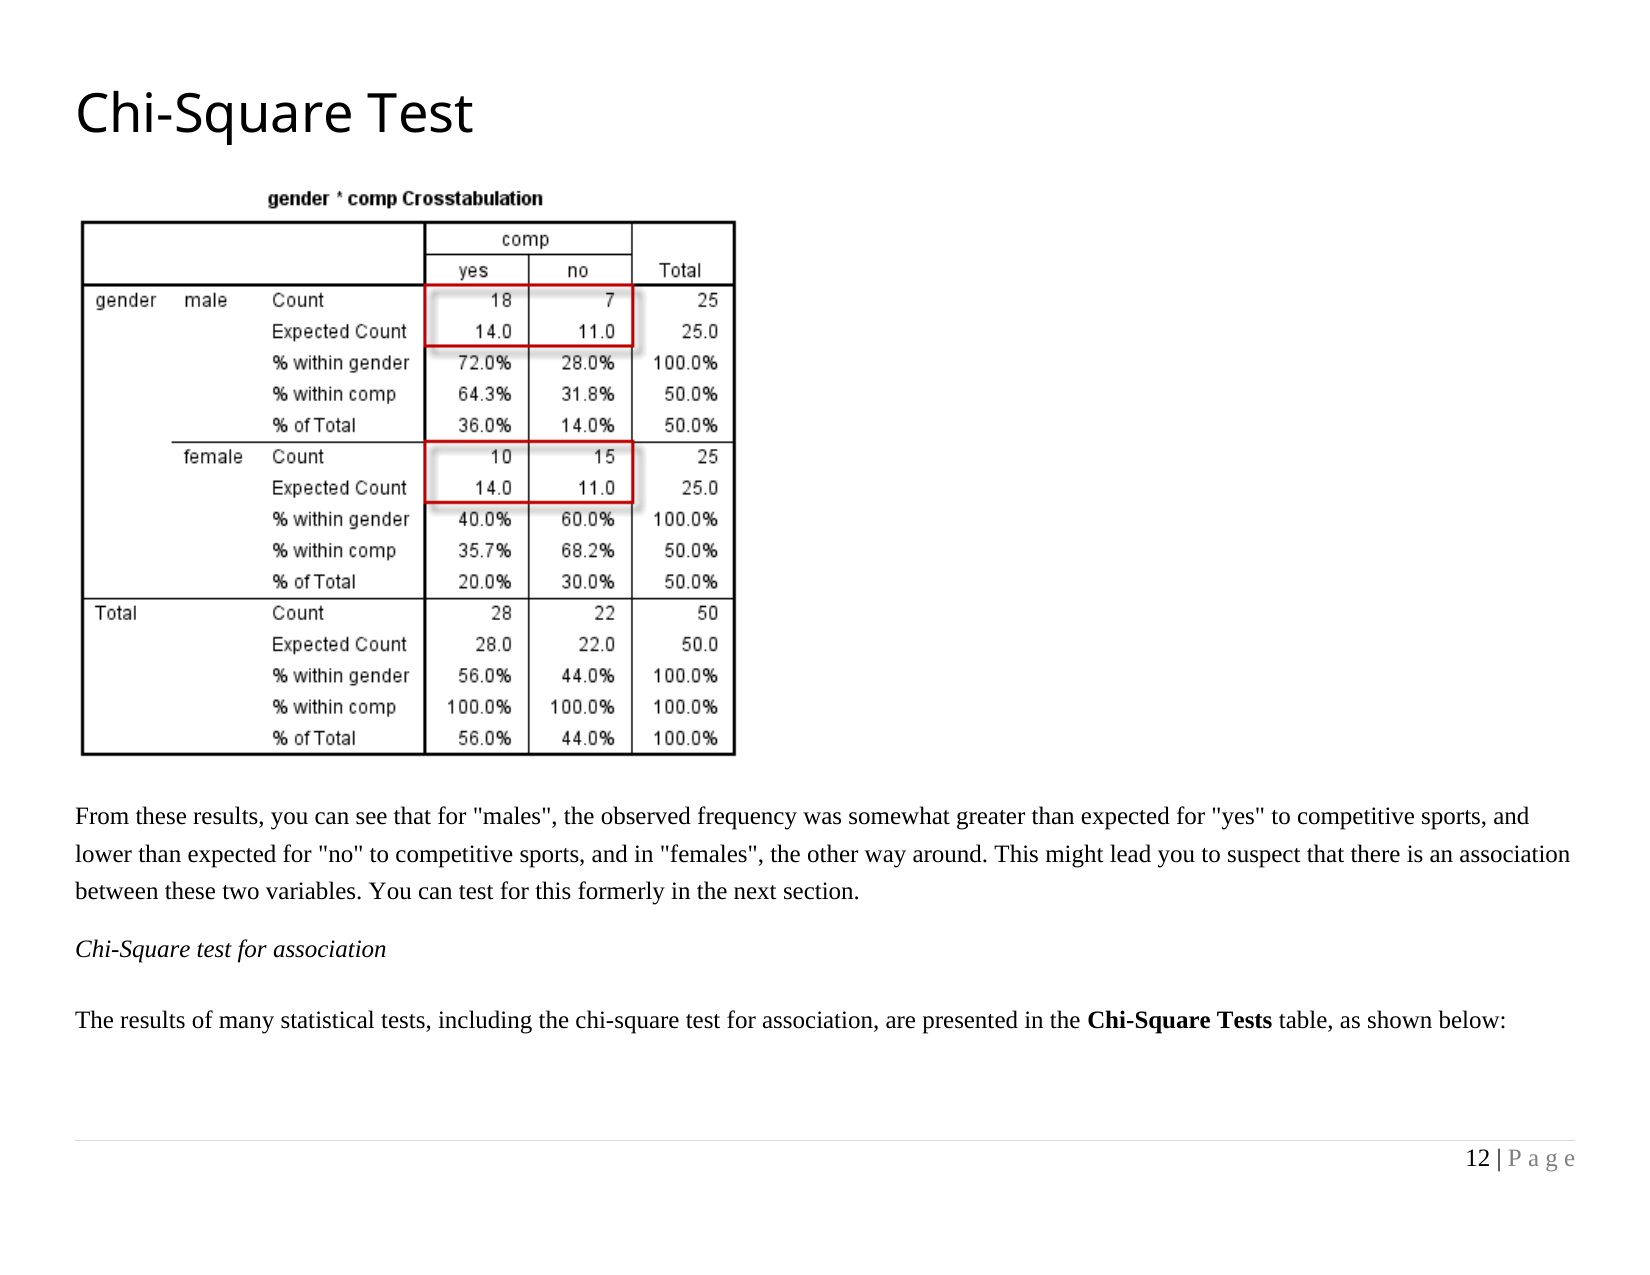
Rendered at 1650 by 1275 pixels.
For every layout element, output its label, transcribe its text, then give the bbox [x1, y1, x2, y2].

text From these results, you can see that for "males", the observed frequency was somewhat greater than expected for "yes" to competitive sports, and lower than expected for "no" to competitive sports, and in "females", the other way around. This might lead you to suspect that there is an association between these two variables. You can test for this formerly in the next section. [75, 792, 1575, 905]
text The results of many statistical tests, including the chi-square test for association, are presented in the Chi-Square Tests table, as shown below: [75, 996, 1575, 1034]
picture [75, 182, 744, 764]
text Chi-Square test for association [75, 934, 1575, 963]
